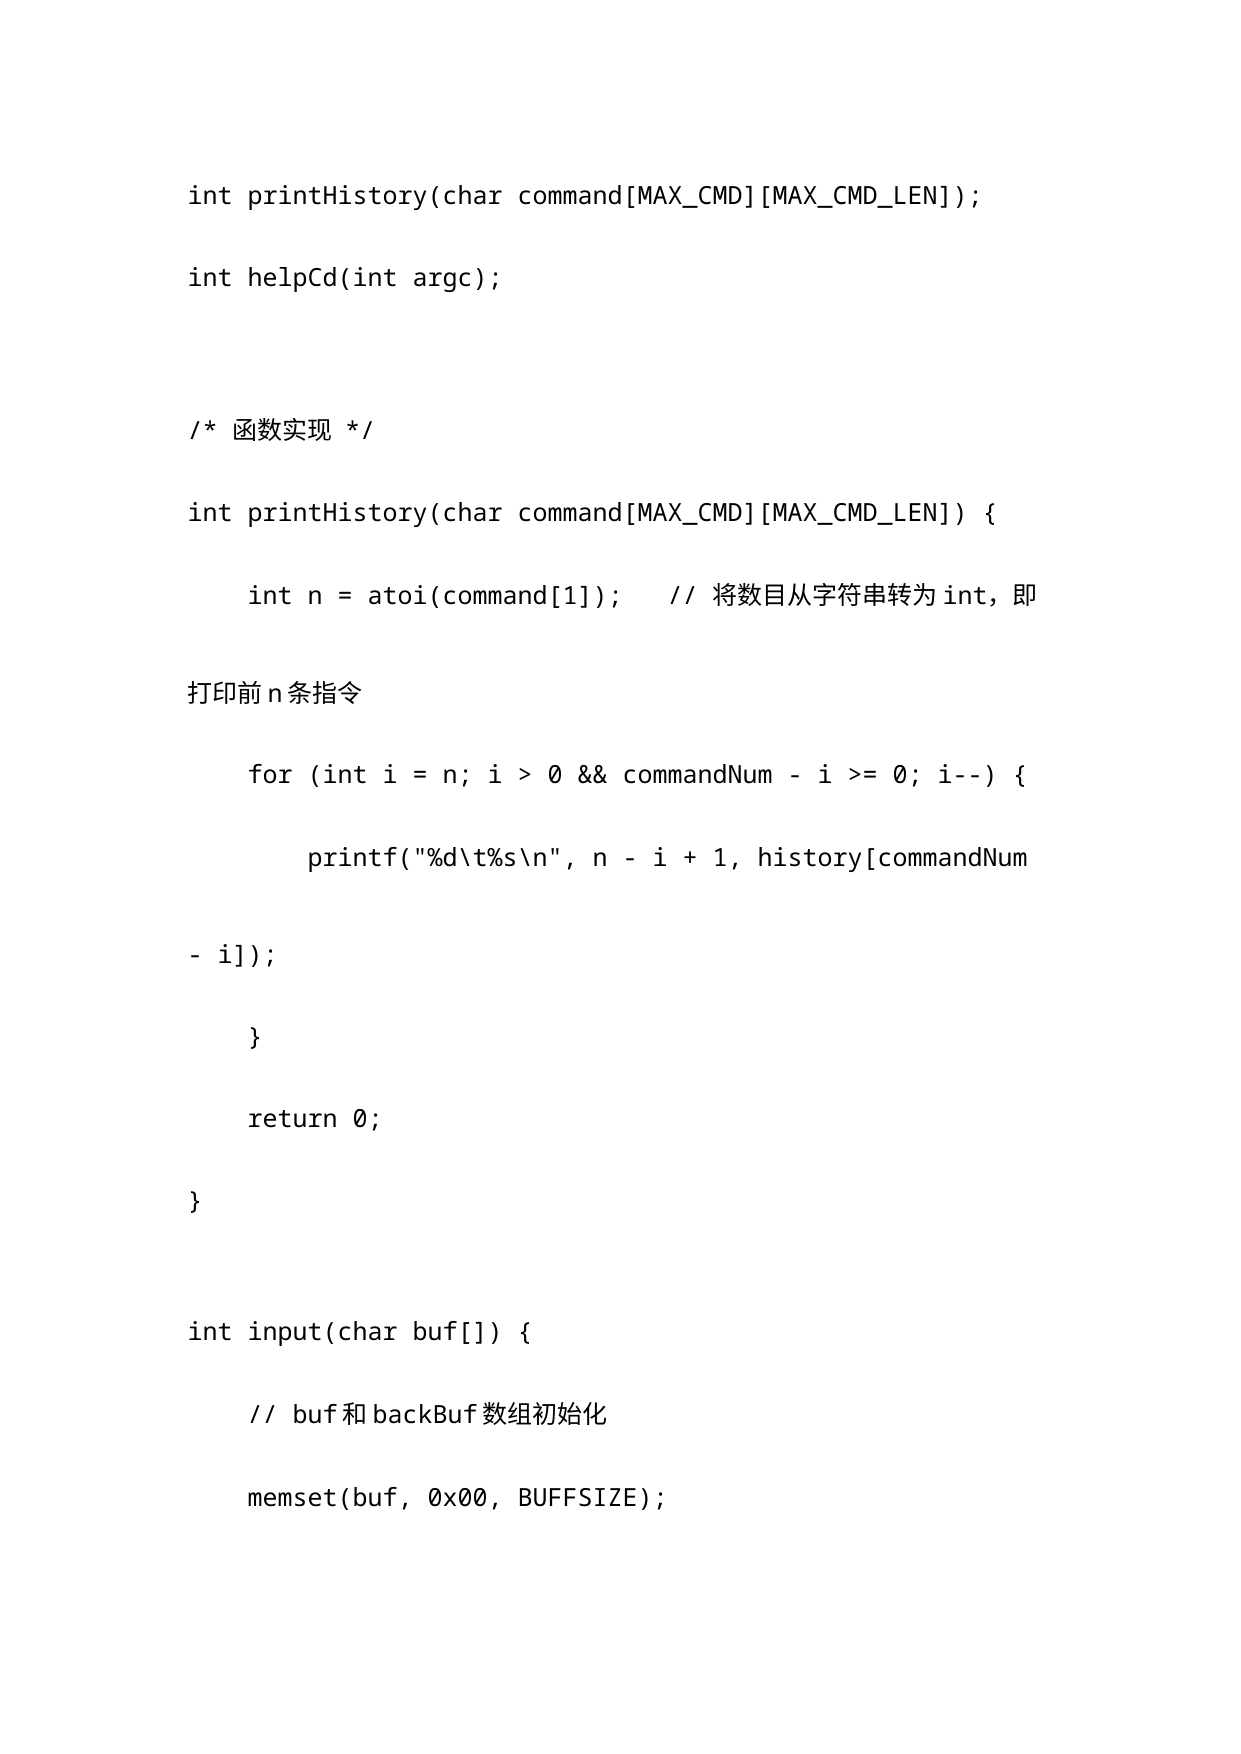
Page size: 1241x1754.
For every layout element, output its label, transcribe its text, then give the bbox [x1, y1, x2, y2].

text } [187, 1167, 1053, 1232]
text } [187, 1003, 1053, 1068]
text memset(buf, 0x00, BUFFSIZE); [187, 1464, 1053, 1529]
text for (int i = n; i > 0 && commandNum - i >= 0; i--) { [187, 742, 1053, 807]
text int printHistory(char command[MAX_CMD][MAX_CMD_LEN]) { [187, 479, 1053, 544]
text return 0; [187, 1085, 1053, 1150]
text /* 函数实现 */ [187, 396, 1053, 461]
text int helpCd(int argc); [187, 244, 1053, 309]
text // buf和backBuf数组初始化 [187, 1381, 1053, 1446]
text printf("%d\t%s\n", n - i + 1, history[commandNum - i]); [187, 824, 1053, 986]
text int n = atoi(command[1]); // 将数目从字符串转为int，即打印前n条指令 [187, 561, 1053, 724]
text int printHistory(char command[MAX_CMD][MAX_CMD_LEN]); [187, 162, 1053, 227]
text int input(char buf[]) { [187, 1299, 1053, 1364]
